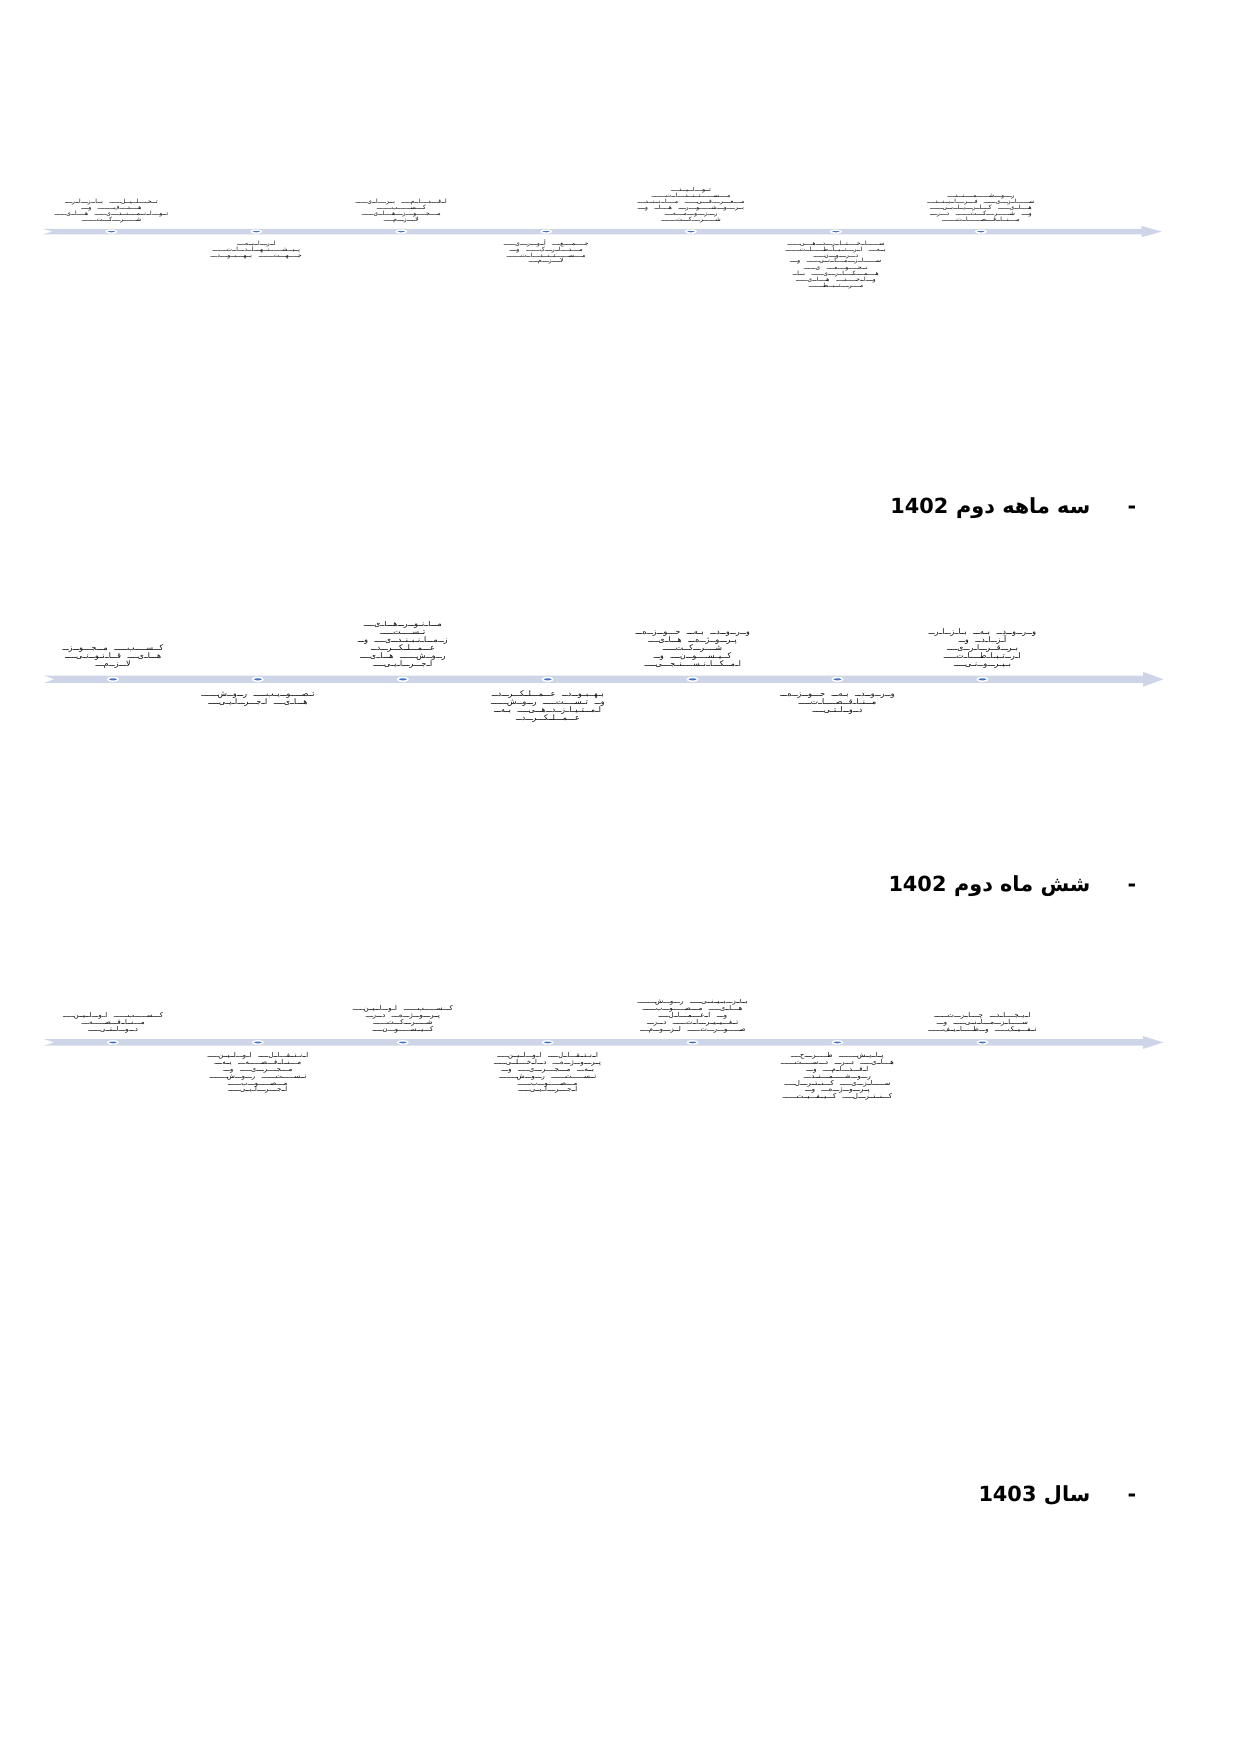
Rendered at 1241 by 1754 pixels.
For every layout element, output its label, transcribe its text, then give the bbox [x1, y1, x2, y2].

list شش ماه دوم 1402 [75, 872, 1128, 896]
list سه ماهه دوم 1402 [75, 494, 1128, 518]
list سال 1403 [75, 1482, 1128, 1506]
